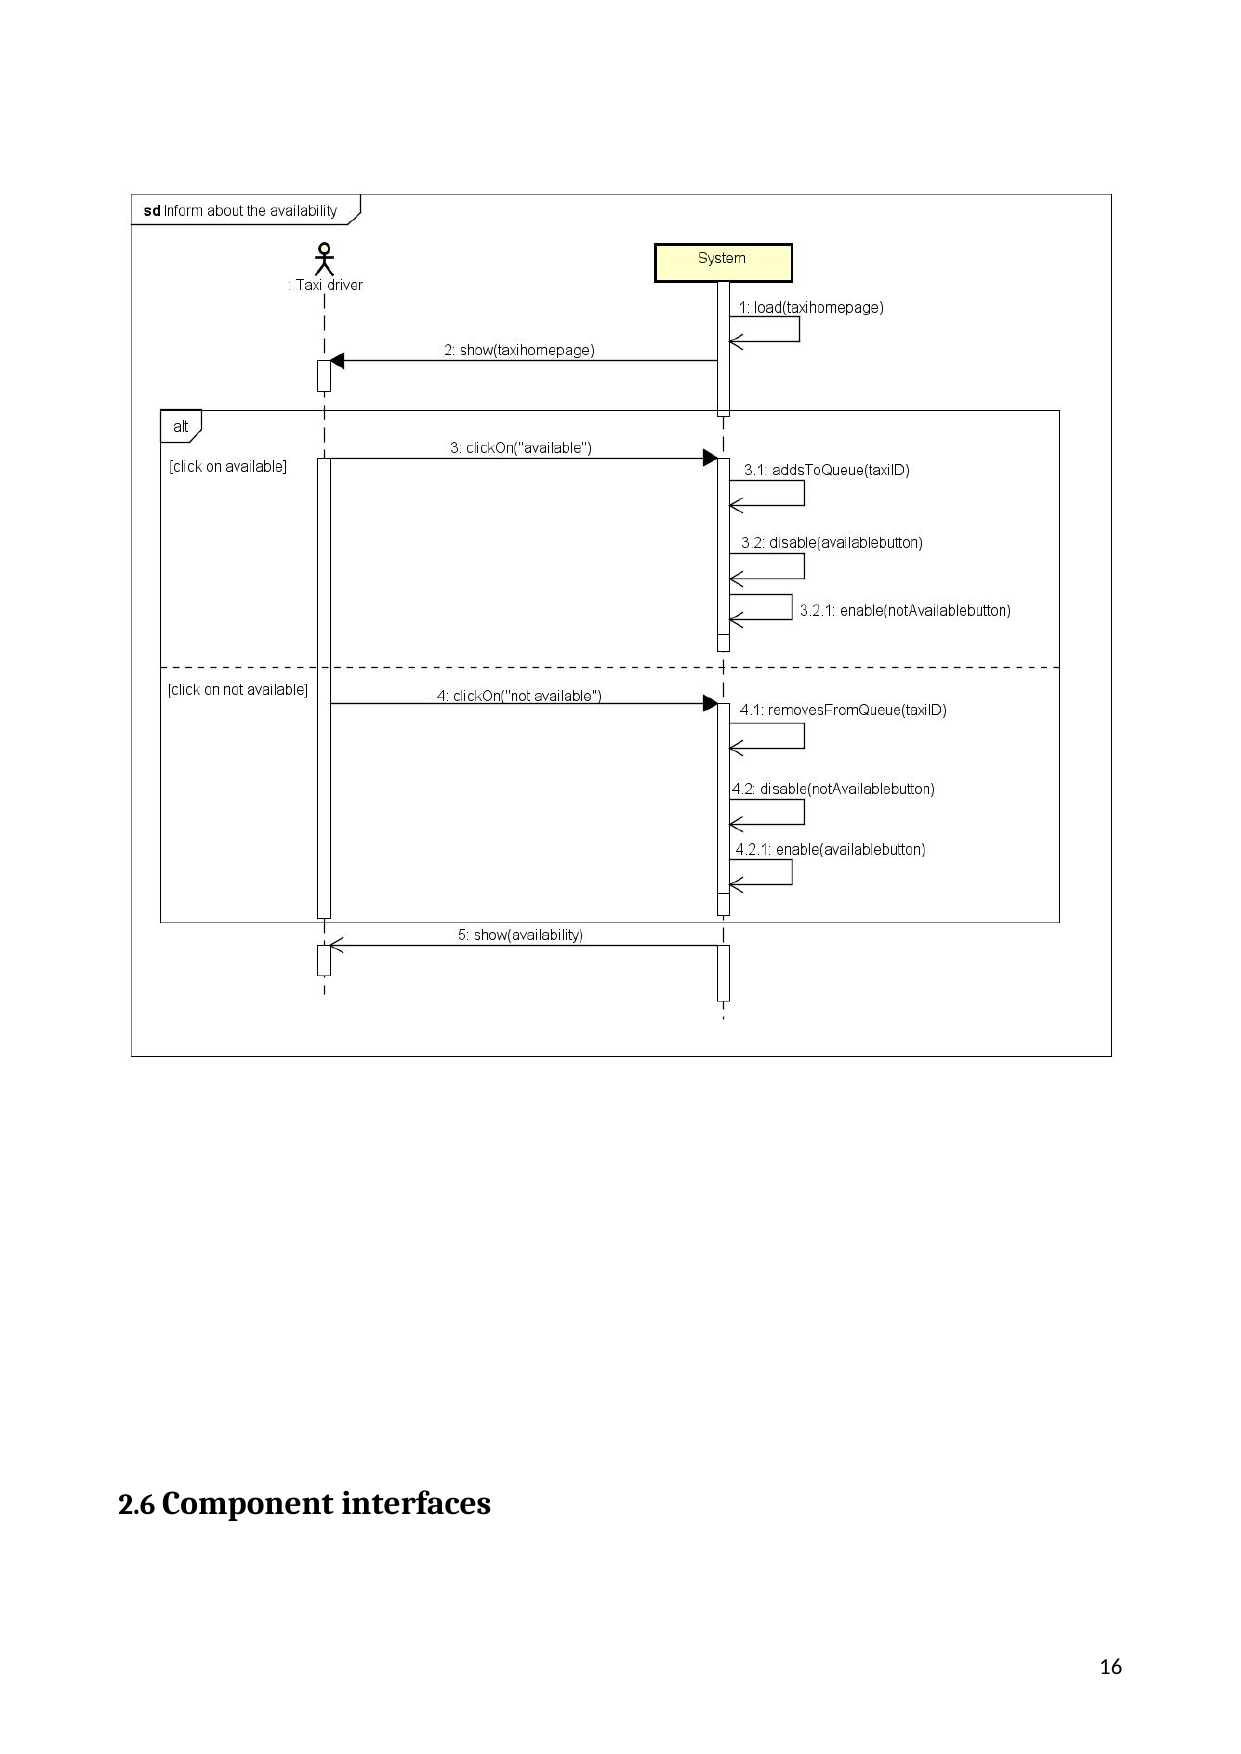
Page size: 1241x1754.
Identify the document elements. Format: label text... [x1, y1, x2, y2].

picture [118, 181, 1123, 1068]
text 2.6 Component interfaces [118, 1484, 1122, 1522]
